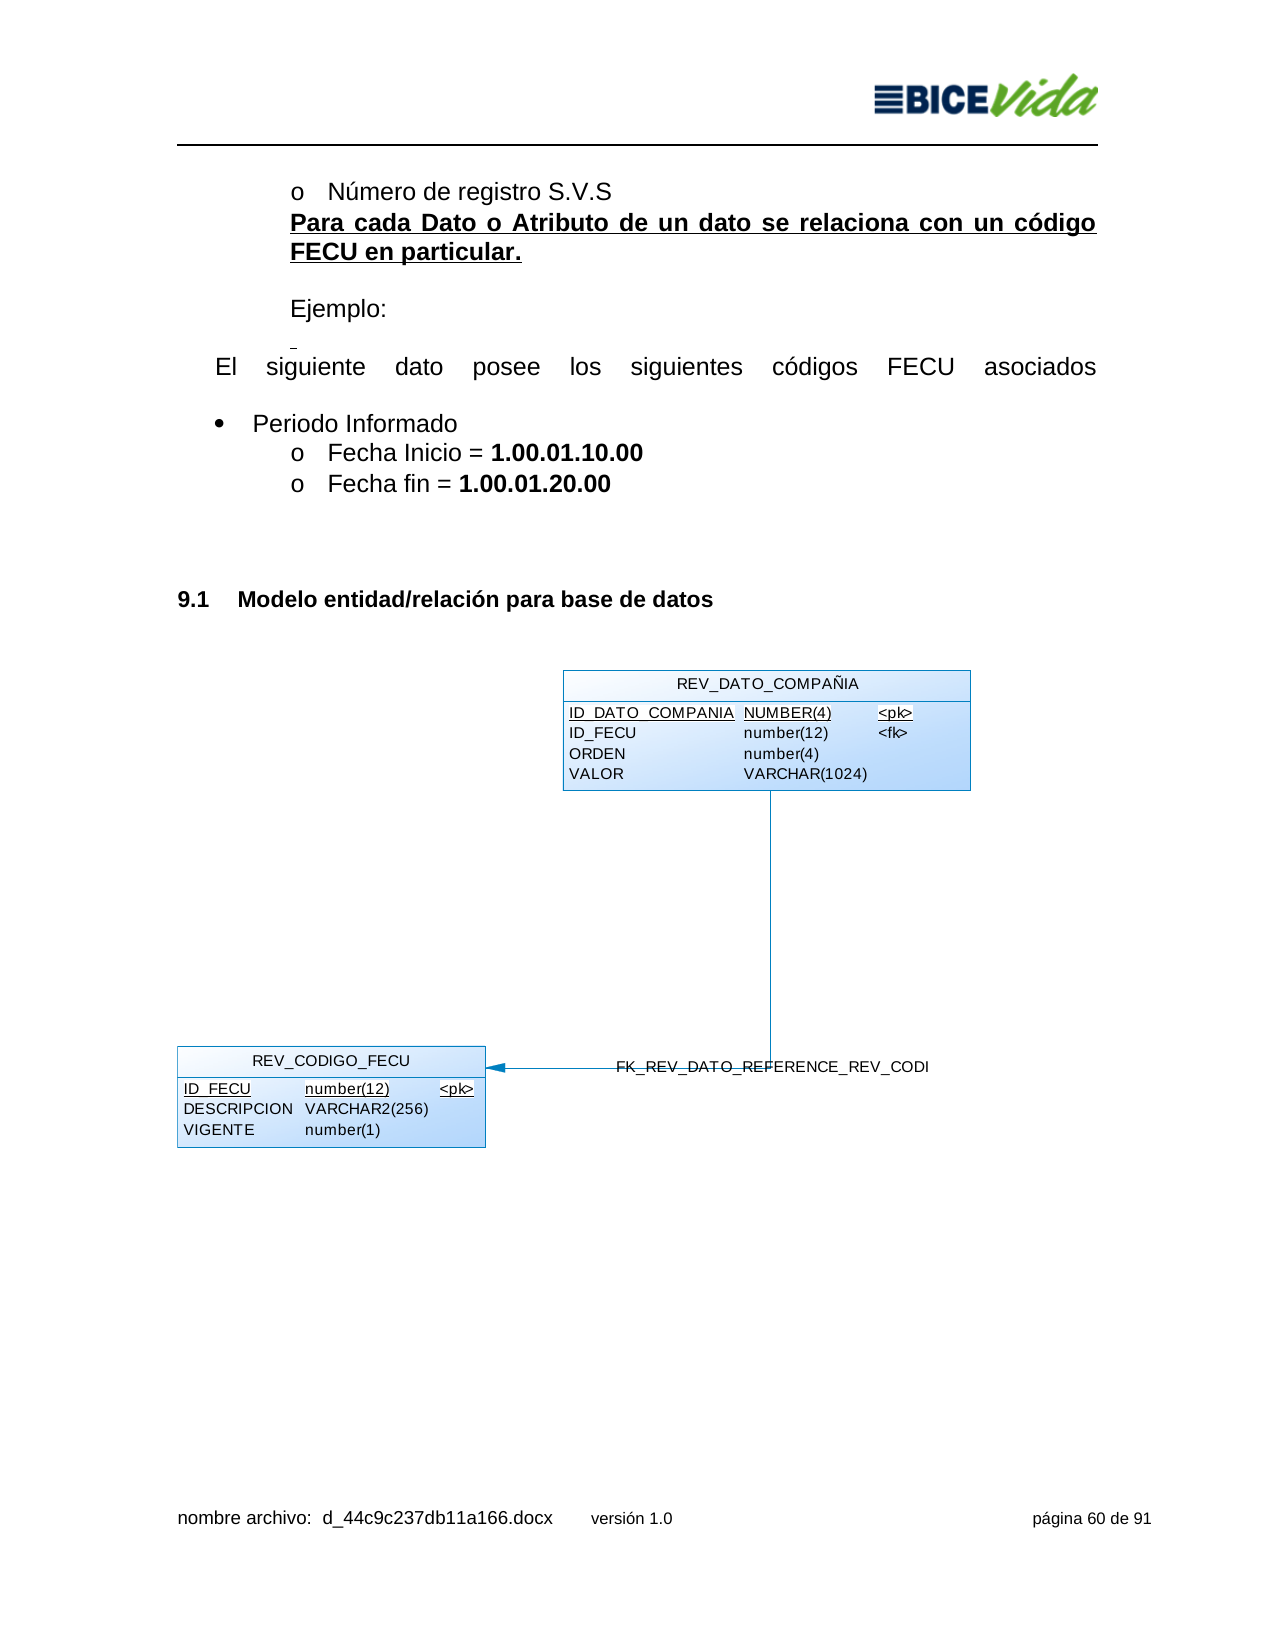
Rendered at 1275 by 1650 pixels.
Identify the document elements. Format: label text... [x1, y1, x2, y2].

list Fecha fin = 1.00.01.20.00 [290, 469, 1098, 500]
list Número de registro S.V.S [290, 177, 1098, 208]
list Ejemplo: [290, 294, 1098, 323]
list Para cada Dato o Atributo de un dato se relaciona con un código FECU en particular. [290, 208, 1098, 266]
list Periodo Informado [215, 409, 1098, 438]
text El siguiente dato posee los siguientes códigos FECU asociados [215, 352, 1098, 409]
subtitle Modelo entidad/relación para base de datos [177, 586, 1098, 613]
list Fecha Inicio = 1.00.01.10.00 [290, 438, 1098, 469]
